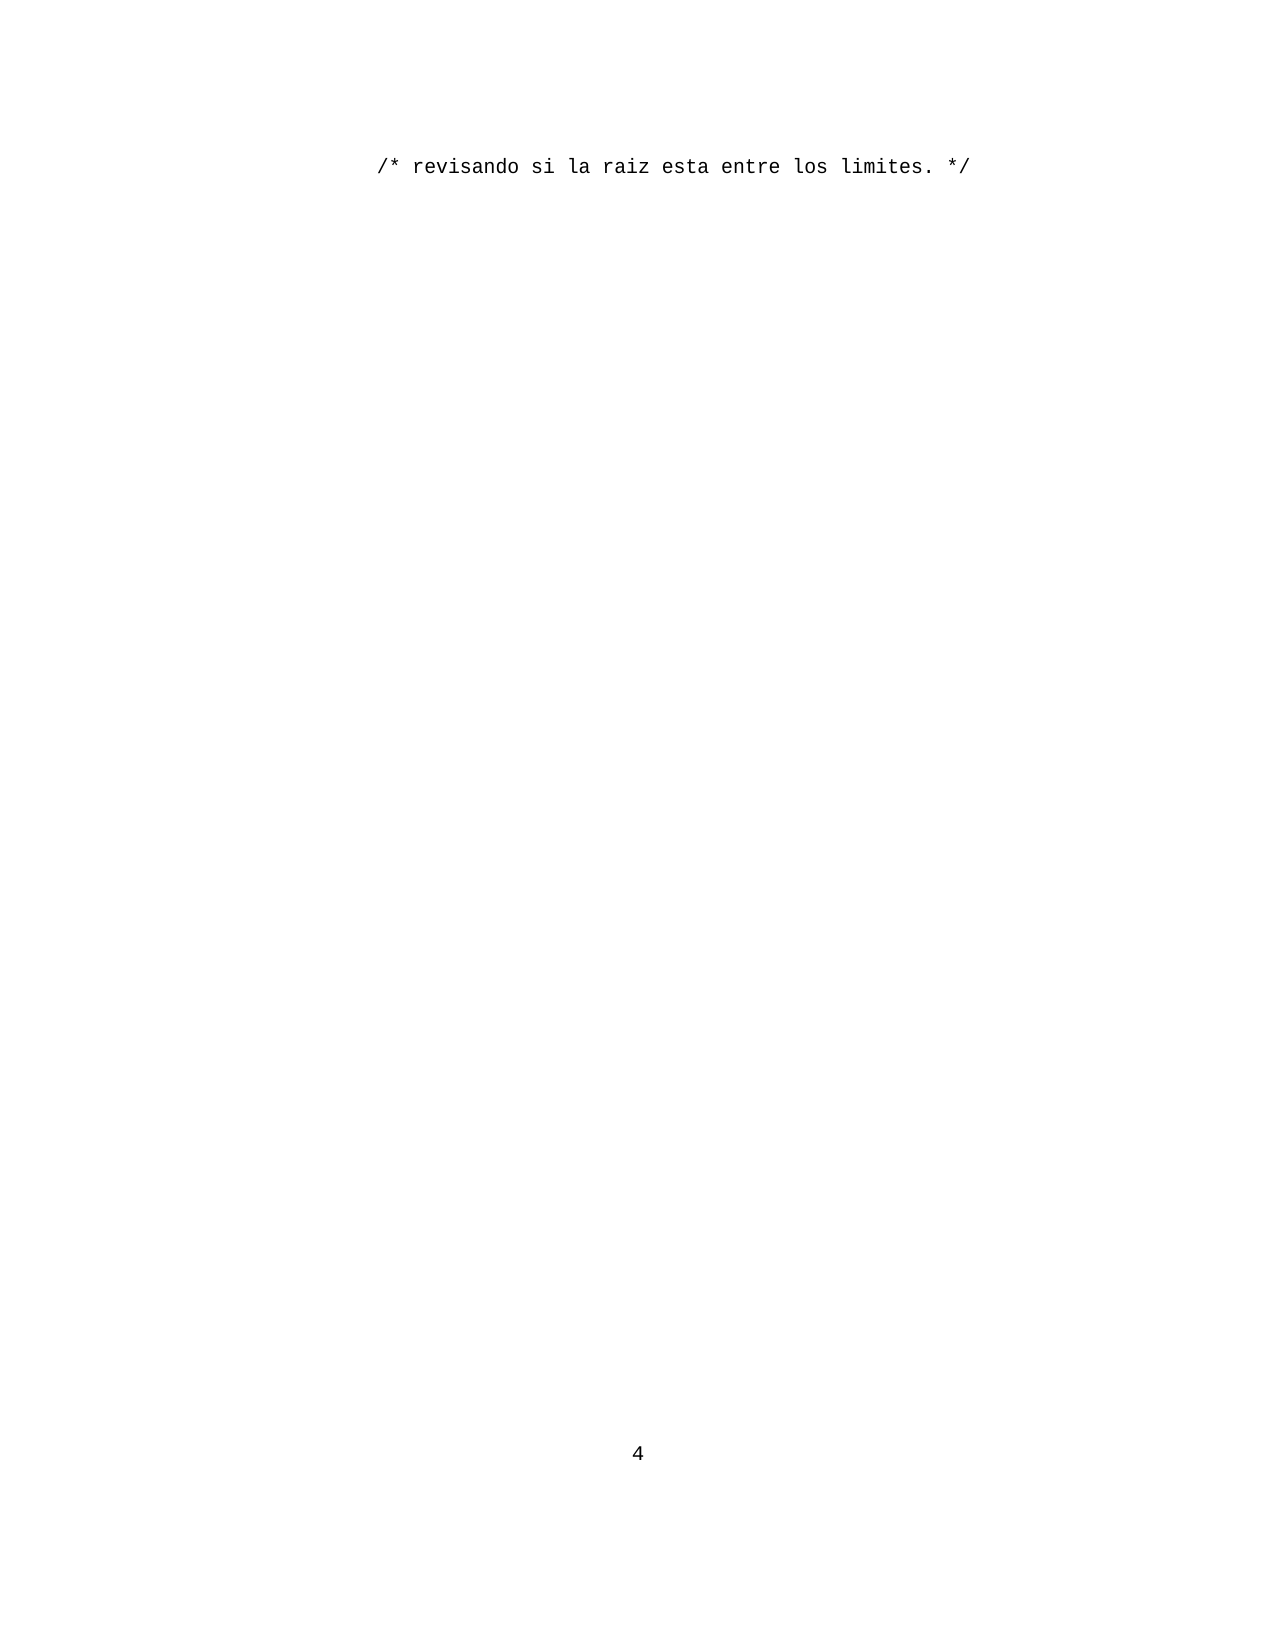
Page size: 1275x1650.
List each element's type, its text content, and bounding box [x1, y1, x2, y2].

text /* revisando si la raiz esta entre los limites. */ [377, 156, 1237, 180]
